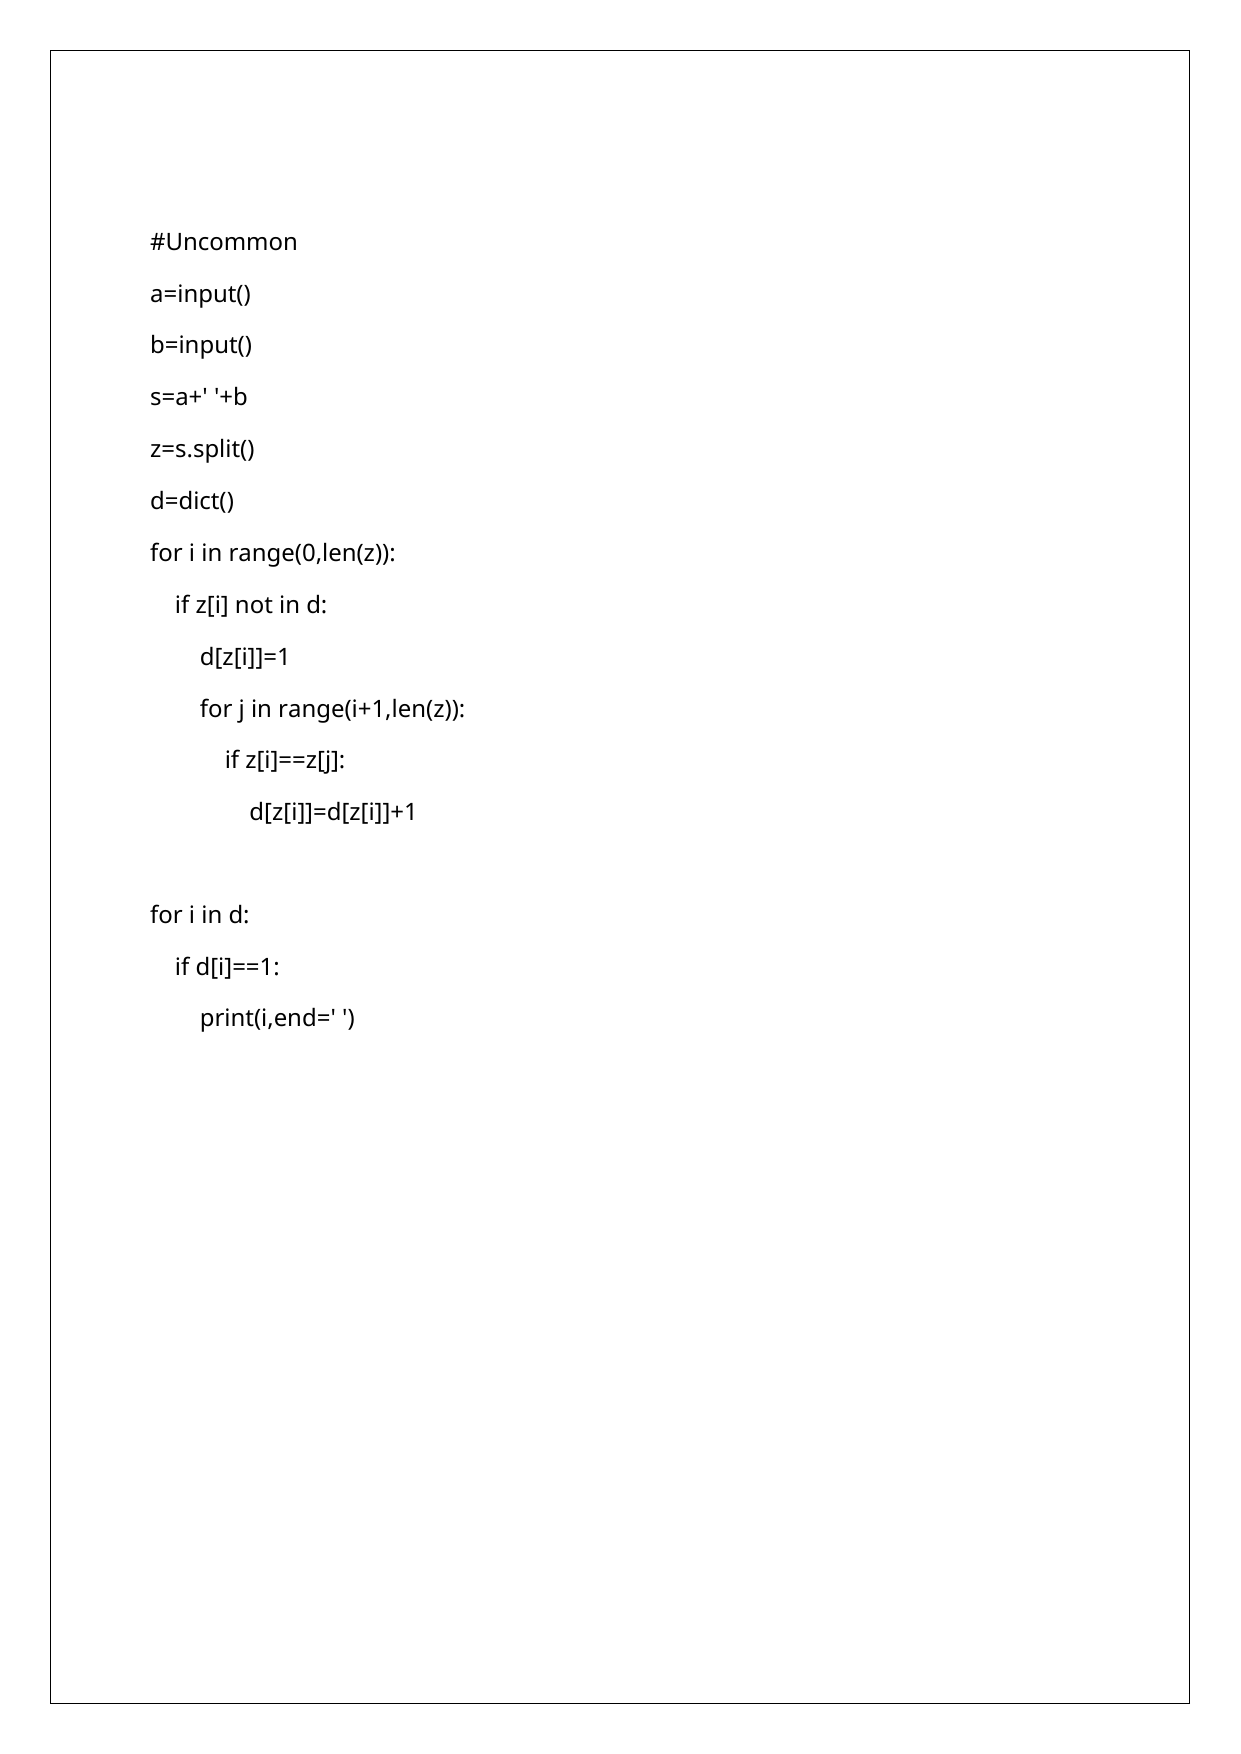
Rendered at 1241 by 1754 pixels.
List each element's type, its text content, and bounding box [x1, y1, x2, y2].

text s=a+' '+b [150, 380, 1090, 413]
text d=dict() [150, 484, 1090, 517]
text if z[i]==z[j]: [150, 743, 1090, 776]
text b=input() [150, 328, 1090, 361]
text a=input() [150, 276, 1090, 309]
text #Uncommon [150, 224, 1090, 257]
text for i in d: [150, 897, 1090, 930]
text print(i,end=' ') [150, 1001, 1090, 1034]
text d[z[i]]=1 [150, 639, 1090, 672]
text for i in range(0,len(z)): [150, 536, 1090, 568]
text if z[i] not in d: [150, 588, 1090, 620]
text if d[i]==1: [150, 949, 1090, 982]
text z=s.split() [150, 432, 1090, 465]
text for j in range(i+1,len(z)): [150, 691, 1090, 724]
text d[z[i]]=d[z[i]]+1 [150, 795, 1090, 828]
